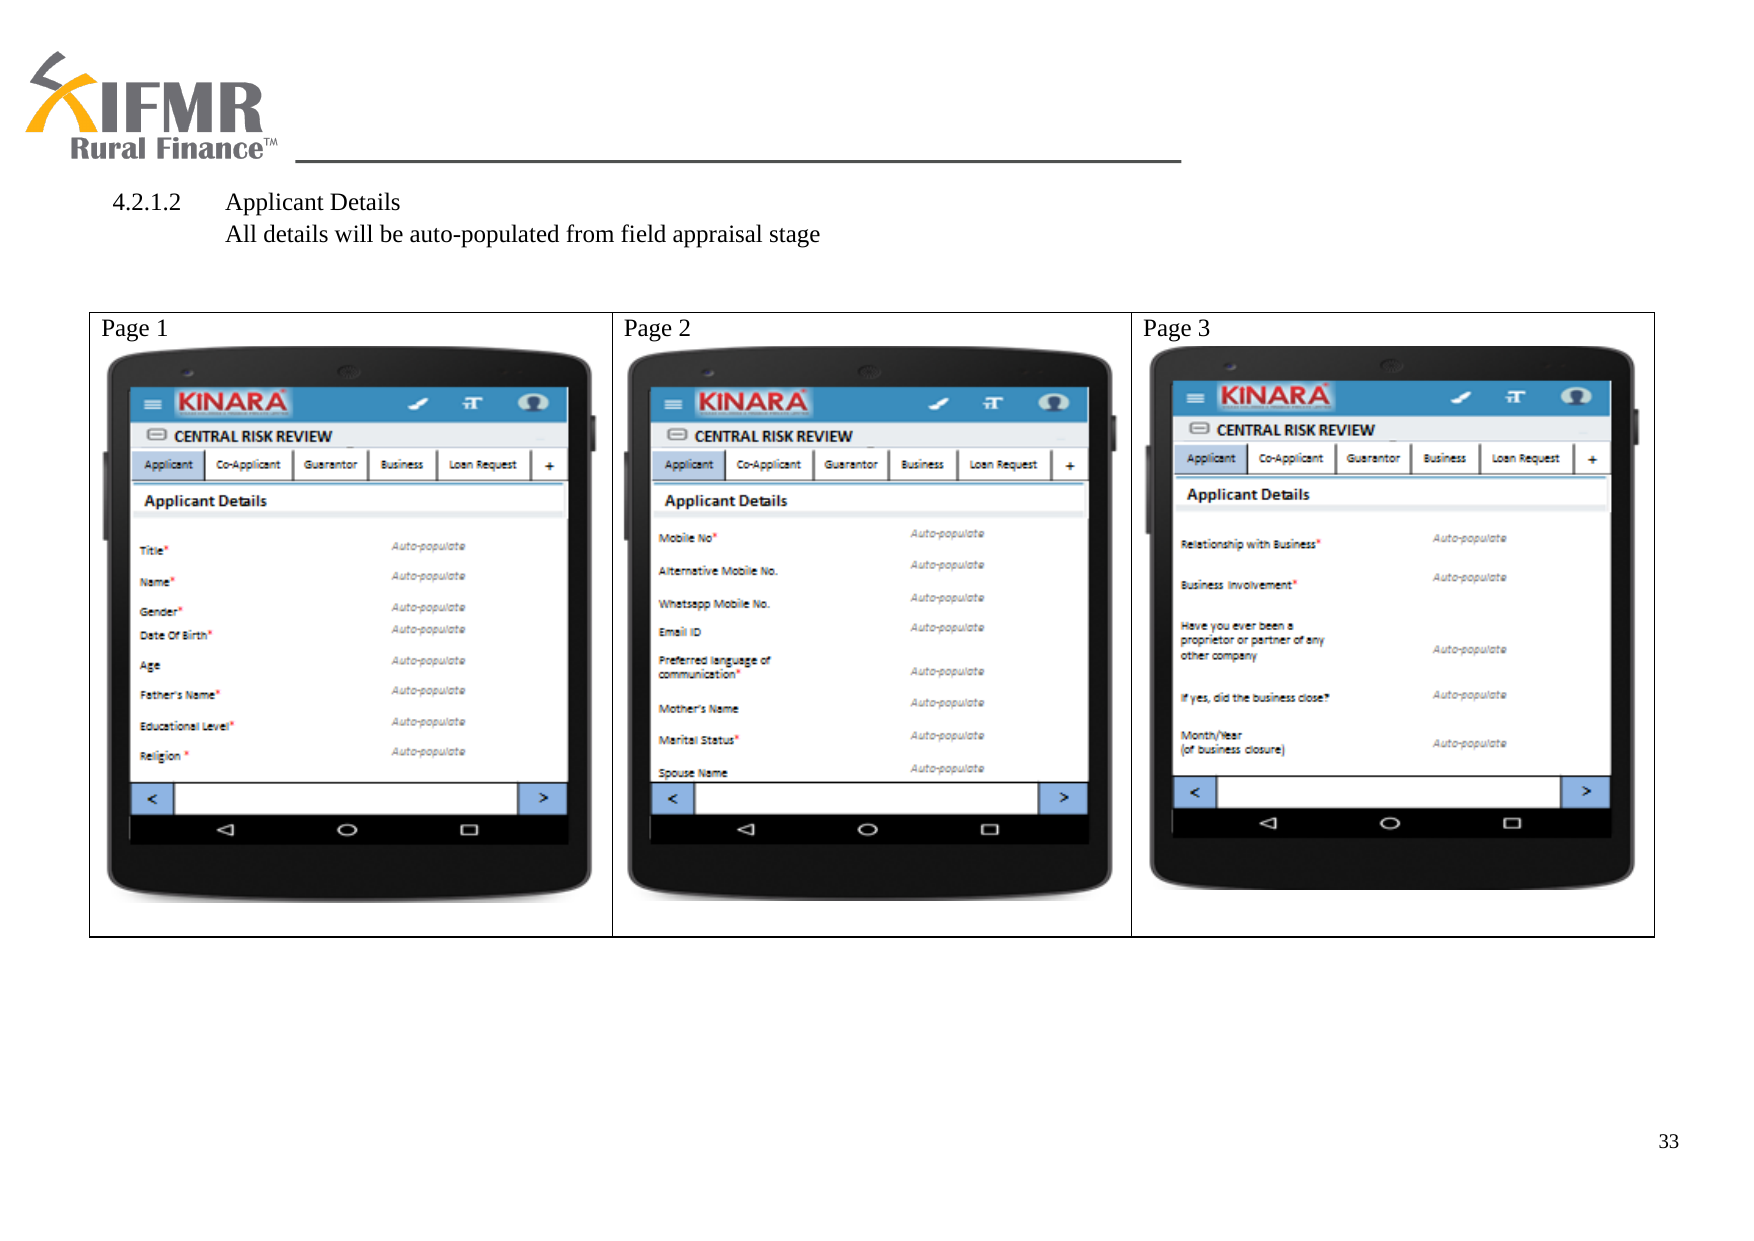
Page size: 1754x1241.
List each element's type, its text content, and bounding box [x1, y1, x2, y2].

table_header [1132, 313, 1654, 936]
picture [1142, 346, 1643, 890]
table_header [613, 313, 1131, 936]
picture [18, 45, 284, 166]
list All details will be auto-populated from field appraisal stage [225, 219, 1679, 248]
picture [623, 346, 1119, 901]
picture [101, 346, 600, 903]
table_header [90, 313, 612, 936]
list Applicant Details [112, 187, 1679, 215]
